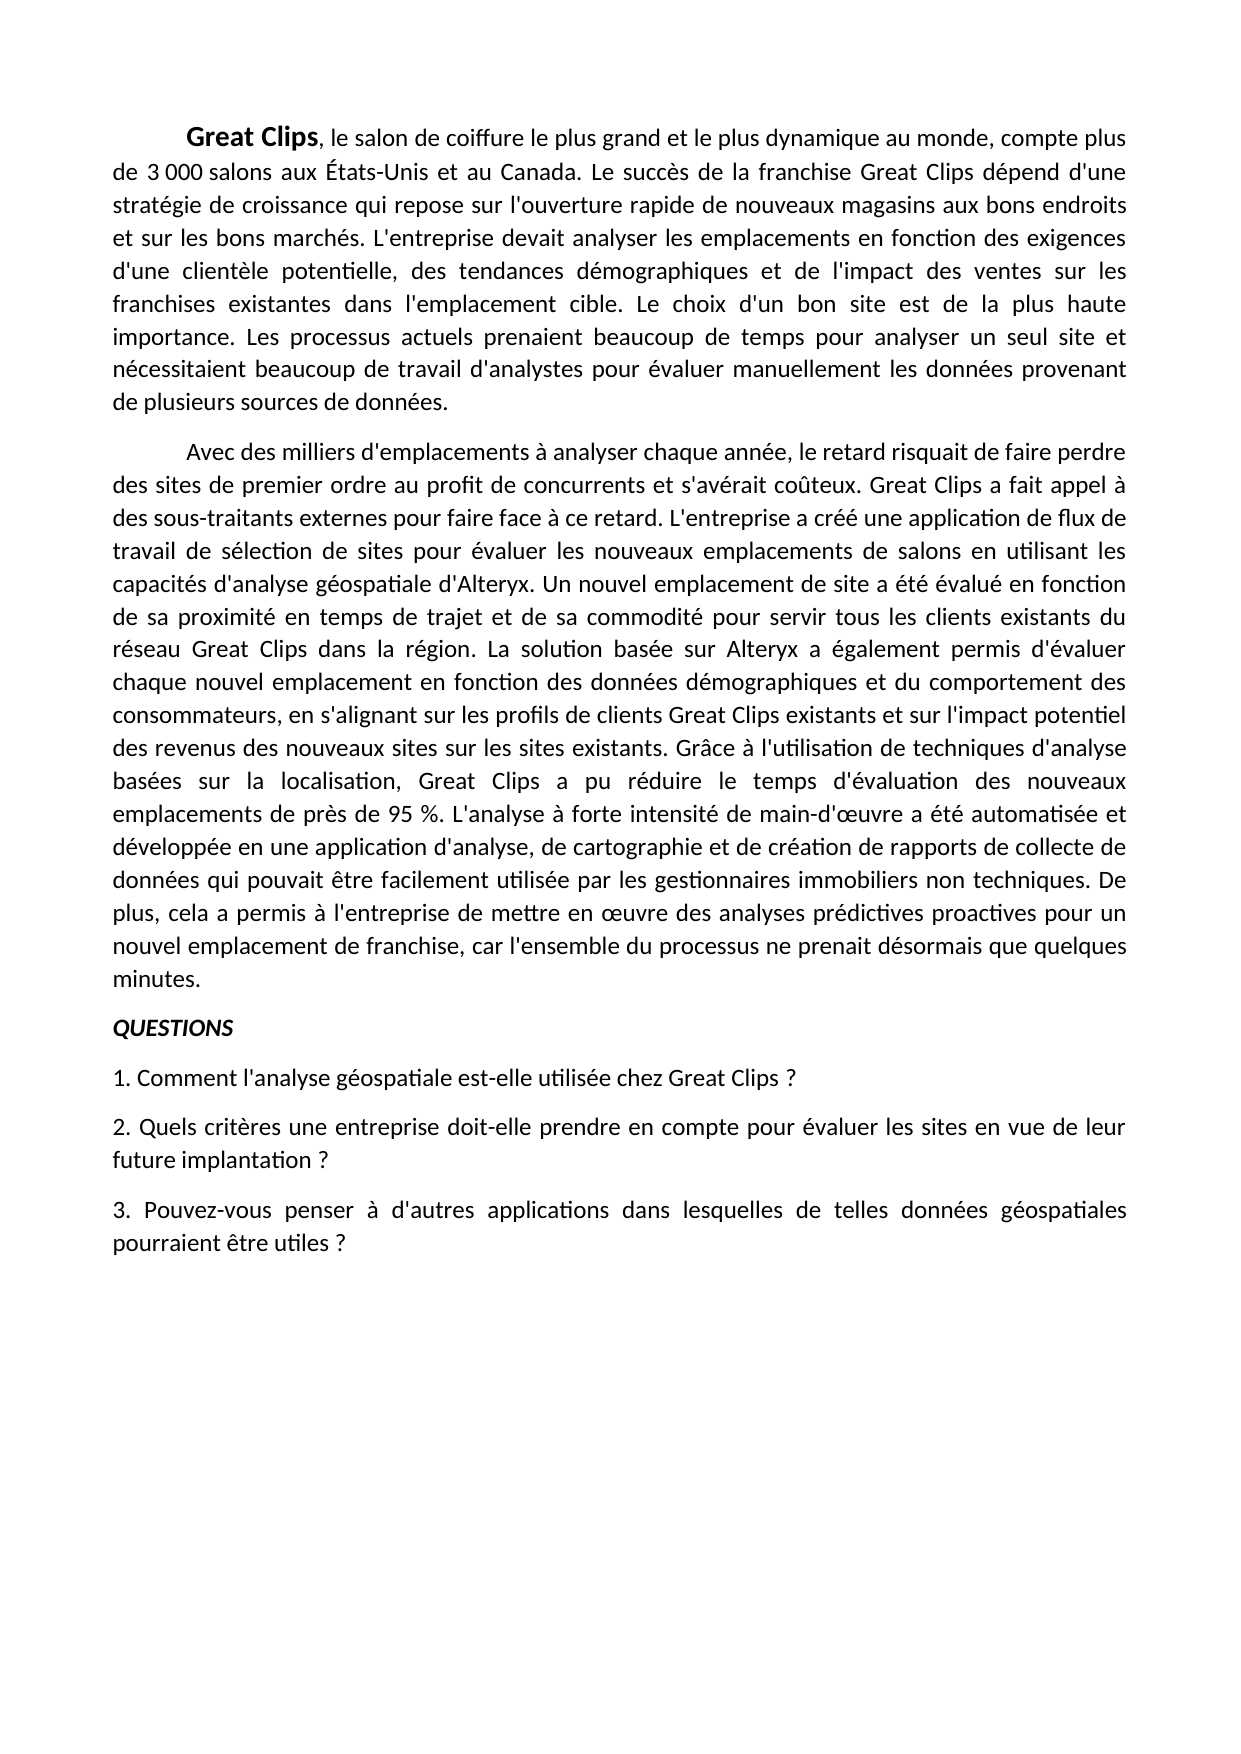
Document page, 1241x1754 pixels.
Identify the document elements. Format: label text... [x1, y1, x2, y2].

text 2. Quels critères une entreprise doit-elle prendre en compte pour évaluer les sites en vue de leur future implantation ? [112, 1112, 1128, 1175]
text 1. Comment l'analyse géospatiale est-elle utilisée chez Great Clips ? [112, 1062, 1128, 1092]
text QUESTIONS [112, 1012, 1128, 1043]
text Avec des milliers d'emplacements à analyser chaque année, le retard risquait de faire perdre des sites de premier ordre au profit de concurrents et s'avérait coûteux. Great Clips a fait appel à des sous-traitants externes pour faire face à ce retard. L'entreprise a créé une application de flux de travail de sélection de sites pour évaluer les nouveaux emplacements de salons en utilisant les capacités d'analyse géospatiale d'Alteryx. Un nouvel emplacement de site a été évalué en fonction de sa proximité en temps de trajet et de sa commodité pour servir tous les clients existants du réseau Great Clips dans la région. La solution basée sur Alteryx a également permis d'évaluer chaque nouvel emplacement en fonction des données démographiques et du comportement des consommateurs, en s'alignant sur les profils de clients Great Clips existants et sur l'impact potentiel des revenus des nouveaux sites sur les sites existants. Grâce à l'utilisation de techniques d'analyse basées sur la localisation, Great Clips a pu réduire le temps d'évaluation des nouveaux emplacements de près de 95 %. L'analyse à forte intensité de main-d'œuvre a été automatisée et développée en une application d'analyse, de cartographie et de création de rapports de collecte de données qui pouvait être facilement utilisée par les gestionnaires immobiliers non techniques. De plus, cela a permis à l'entreprise de mettre en œuvre des analyses prédictives proactives pour un nouvel emplacement de franchise, car l'ensemble du processus ne prenait désormais que quelques minutes. [112, 436, 1128, 993]
text Great Clips, le salon de coiffure le plus grand et le plus dynamique au monde, compte plus de 3 000 salons aux États-Unis et au Canada. Le succès de la franchise Great Clips dépend d'une stratégie de croissance qui repose sur l'ouverture rapide de nouveaux magasins aux bons endroits et sur les bons marchés. L'entreprise devait analyser les emplacements en fonction des exigences d'une clientèle potentielle, des tendances démographiques et de l'impact des ventes sur les franchises existantes dans l'emplacement cible. Le choix d'un bon site est de la plus haute importance. Les processus actuels prenaient beaucoup de temps pour analyser un seul site et nécessitaient beaucoup de travail d'analystes pour évaluer manuellement les données provenant de plusieurs sources de données. [112, 118, 1128, 417]
text 3. Pouvez-vous penser à d'autres applications dans lesquelles de telles données géospatiales pourraient être utiles ? [112, 1194, 1128, 1257]
